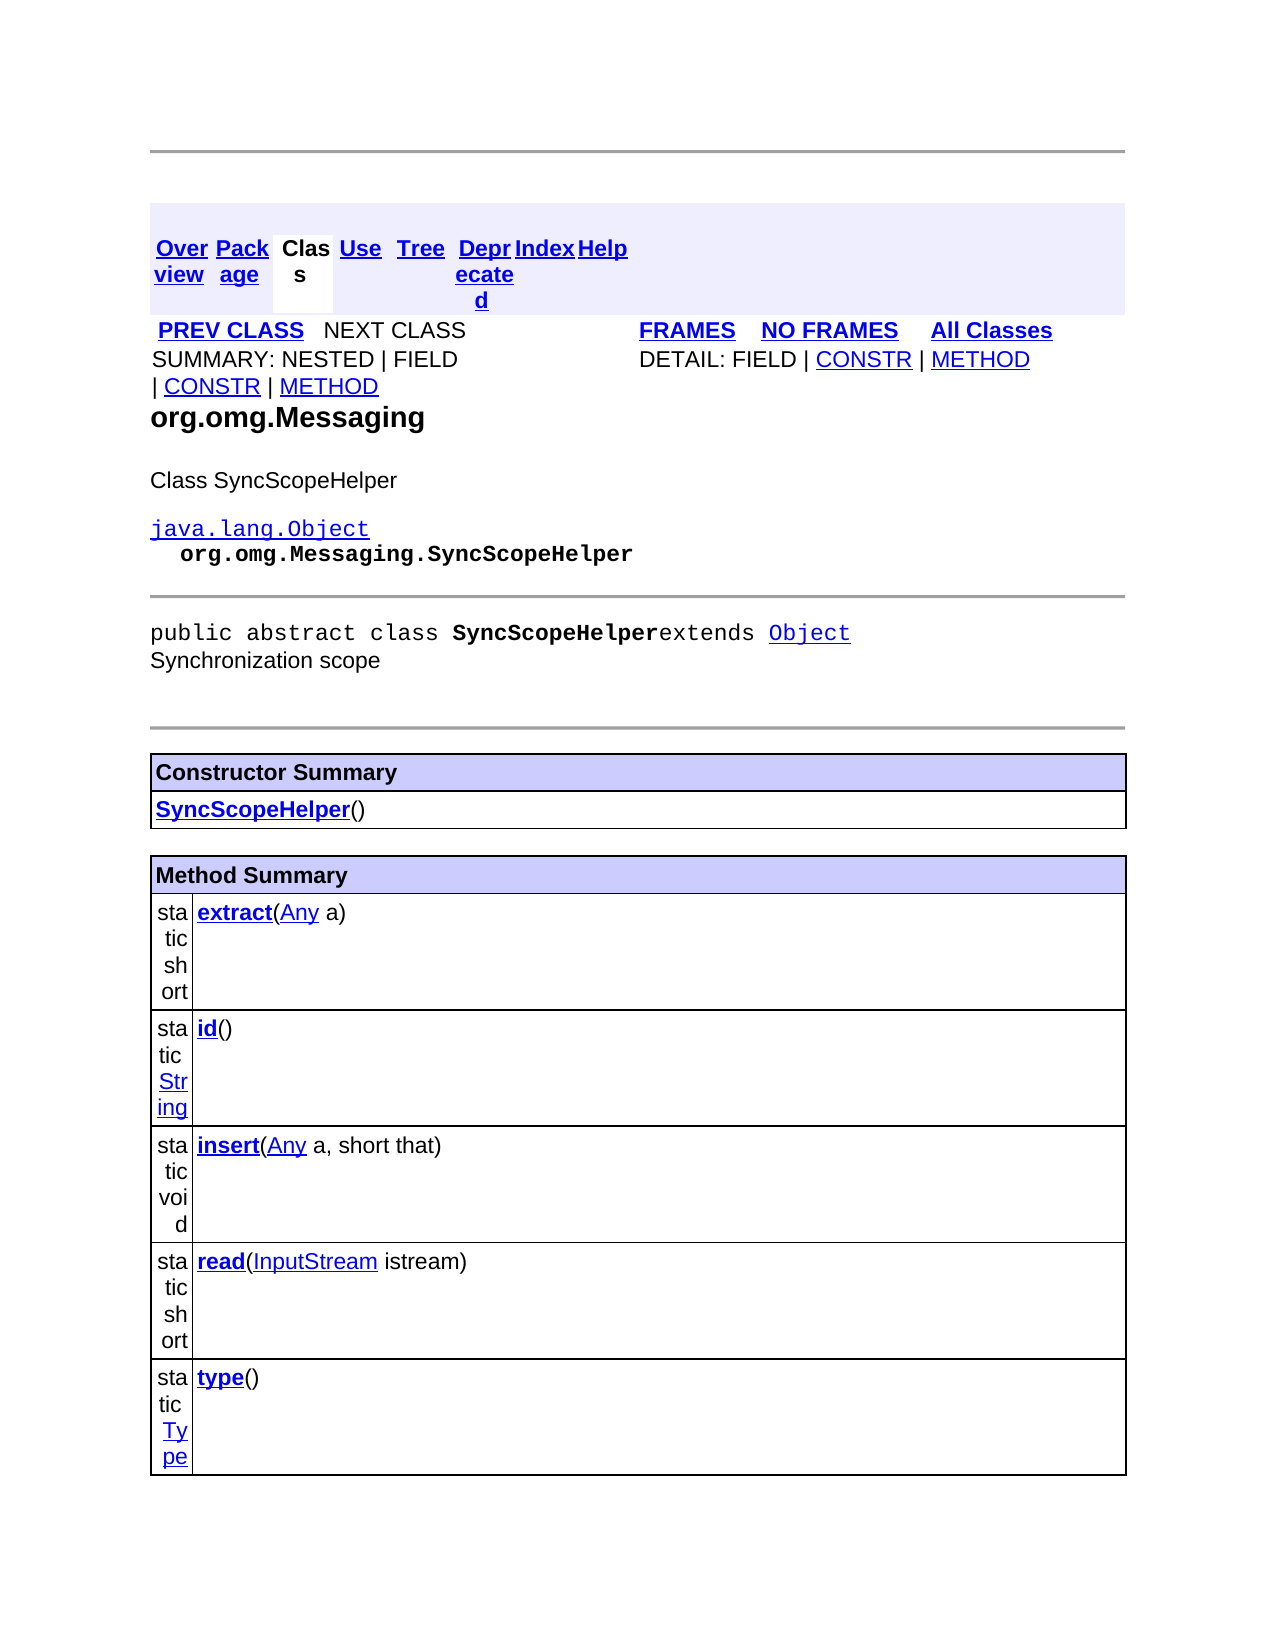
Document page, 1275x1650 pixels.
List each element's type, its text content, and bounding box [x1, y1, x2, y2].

table_cell SyncScopeHelper() [152, 792, 1125, 827]
text Class SyncScopeHelper [150, 467, 1125, 493]
text Synchronization scope [150, 647, 1125, 674]
table_header Constructor Summary [152, 755, 1125, 790]
table_cell static short [152, 894, 192, 1009]
table_header [150, 203, 1125, 315]
table_header Method Summary [152, 857, 1125, 893]
subtitle org.omg.Messaging [150, 401, 1125, 444]
table_cell static short [152, 1243, 192, 1358]
table_cell static TypeCode [152, 1360, 192, 1474]
table_cell extract(Any a) [193, 894, 1125, 1009]
table_cell SUMMARY: NESTED | FIELD | CONSTR | METHOD [150, 345, 637, 401]
table_cell insert(Any a, short that) [193, 1127, 1125, 1242]
table_cell read(InputStream istream) [193, 1243, 1125, 1358]
table_cell type() [193, 1360, 1125, 1474]
text public abstract class SyncScopeHelperextends Object [150, 599, 1125, 647]
text java.lang.Object org.omg.Messaging.SyncScopeHelper [150, 517, 1125, 595]
table_cell PREV CLASS NEXT CLASS [150, 315, 637, 345]
table_cell static String [152, 1011, 192, 1125]
table_cell static void [152, 1127, 192, 1242]
table_cell id() [193, 1011, 1125, 1125]
table_cell DETAIL: FIELD | CONSTR | METHOD [638, 345, 1125, 401]
table_cell FRAMES NO FRAMES All Classes [638, 315, 1125, 345]
